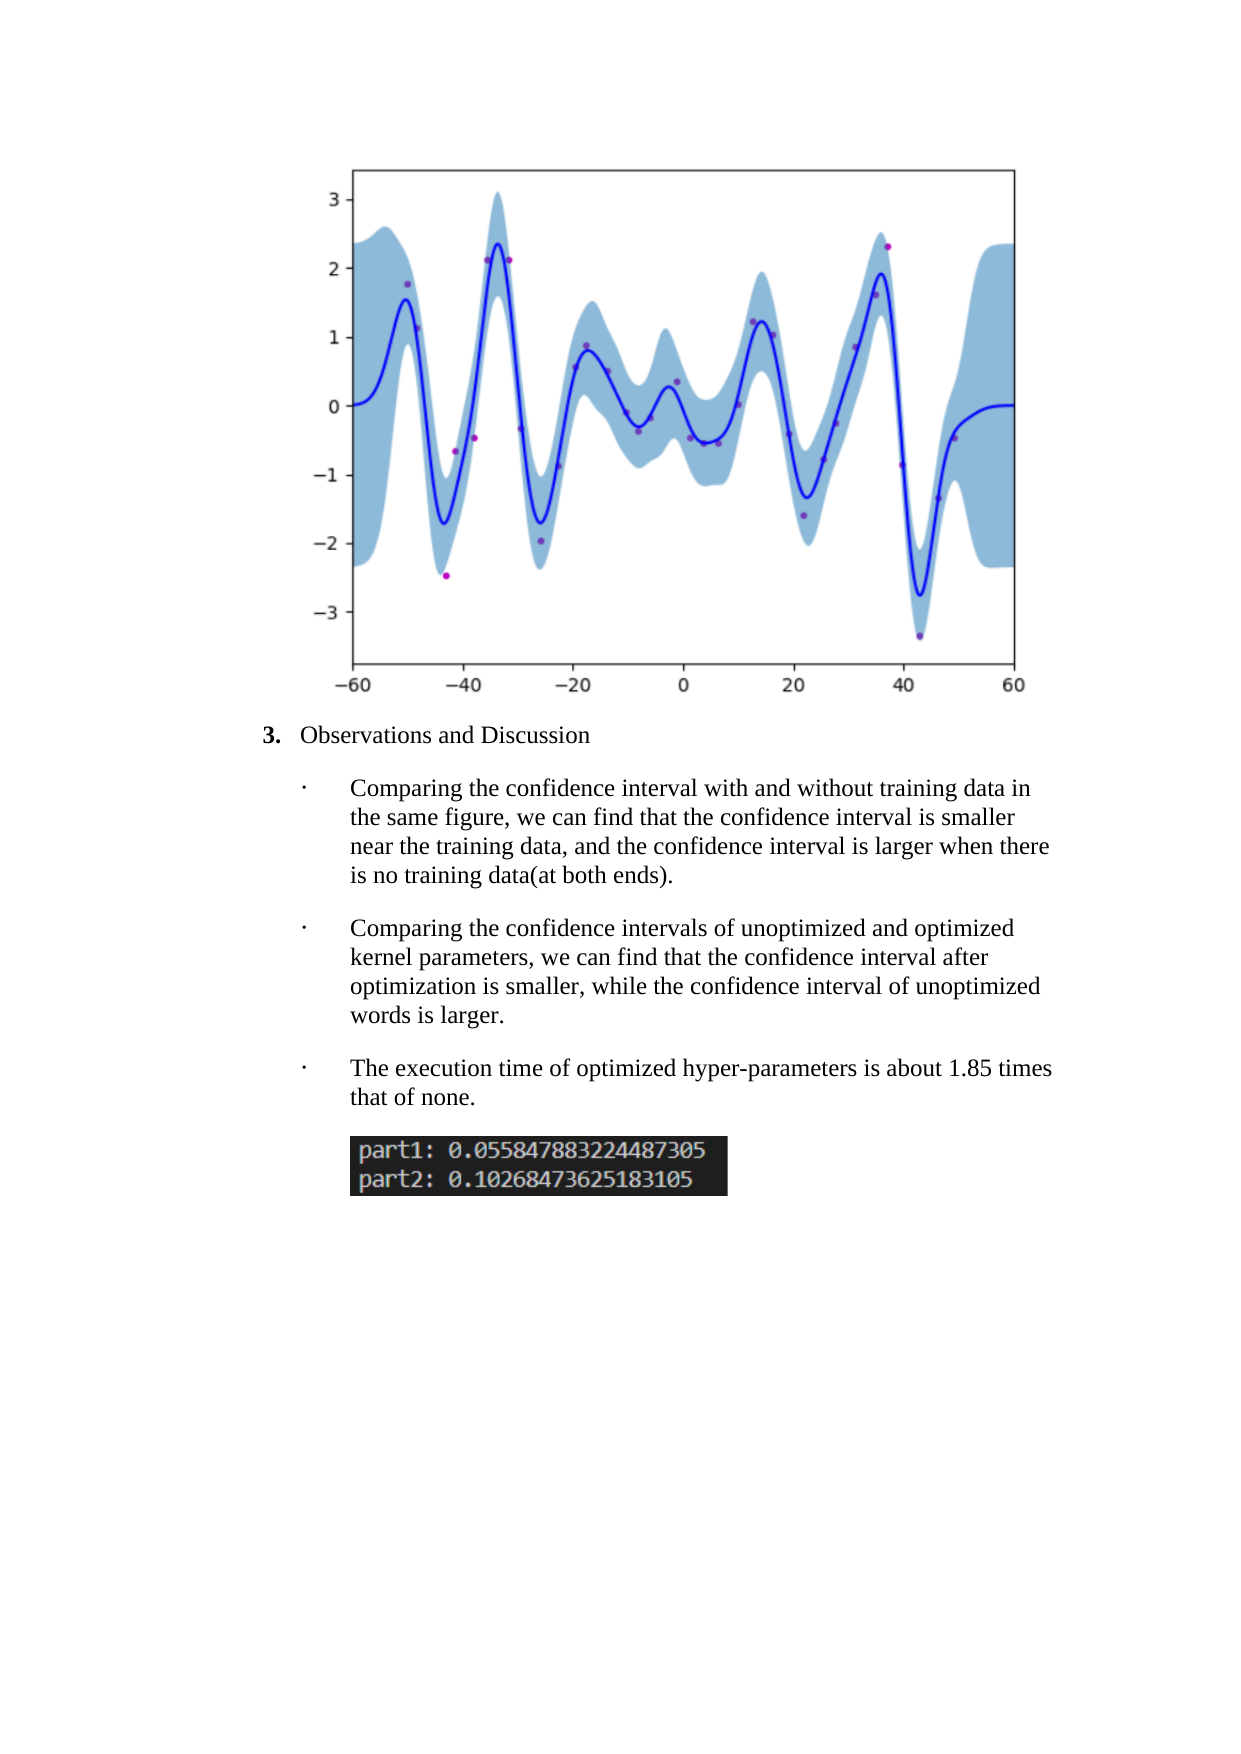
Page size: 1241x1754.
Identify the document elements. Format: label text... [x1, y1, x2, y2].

list Observations and Discussion [262, 720, 1053, 748]
picture [350, 1136, 728, 1196]
list Comparing the confidence intervals of unoptimized and optimized kernel parameters, we can find that the confidence interval after optimization is smaller, while the confidence interval of unoptimized words is larger. [300, 913, 1053, 1028]
list The execution time of optimized hyper-parameters is about 1.85 times that of none. [300, 1053, 1053, 1111]
list Comparing the confidence interval with and without training data in the same figure, we can find that the confidence interval is smaller near the training data, and the confidence interval is larger when there is no training data(at both ends). [300, 773, 1053, 888]
picture [300, 150, 1047, 720]
